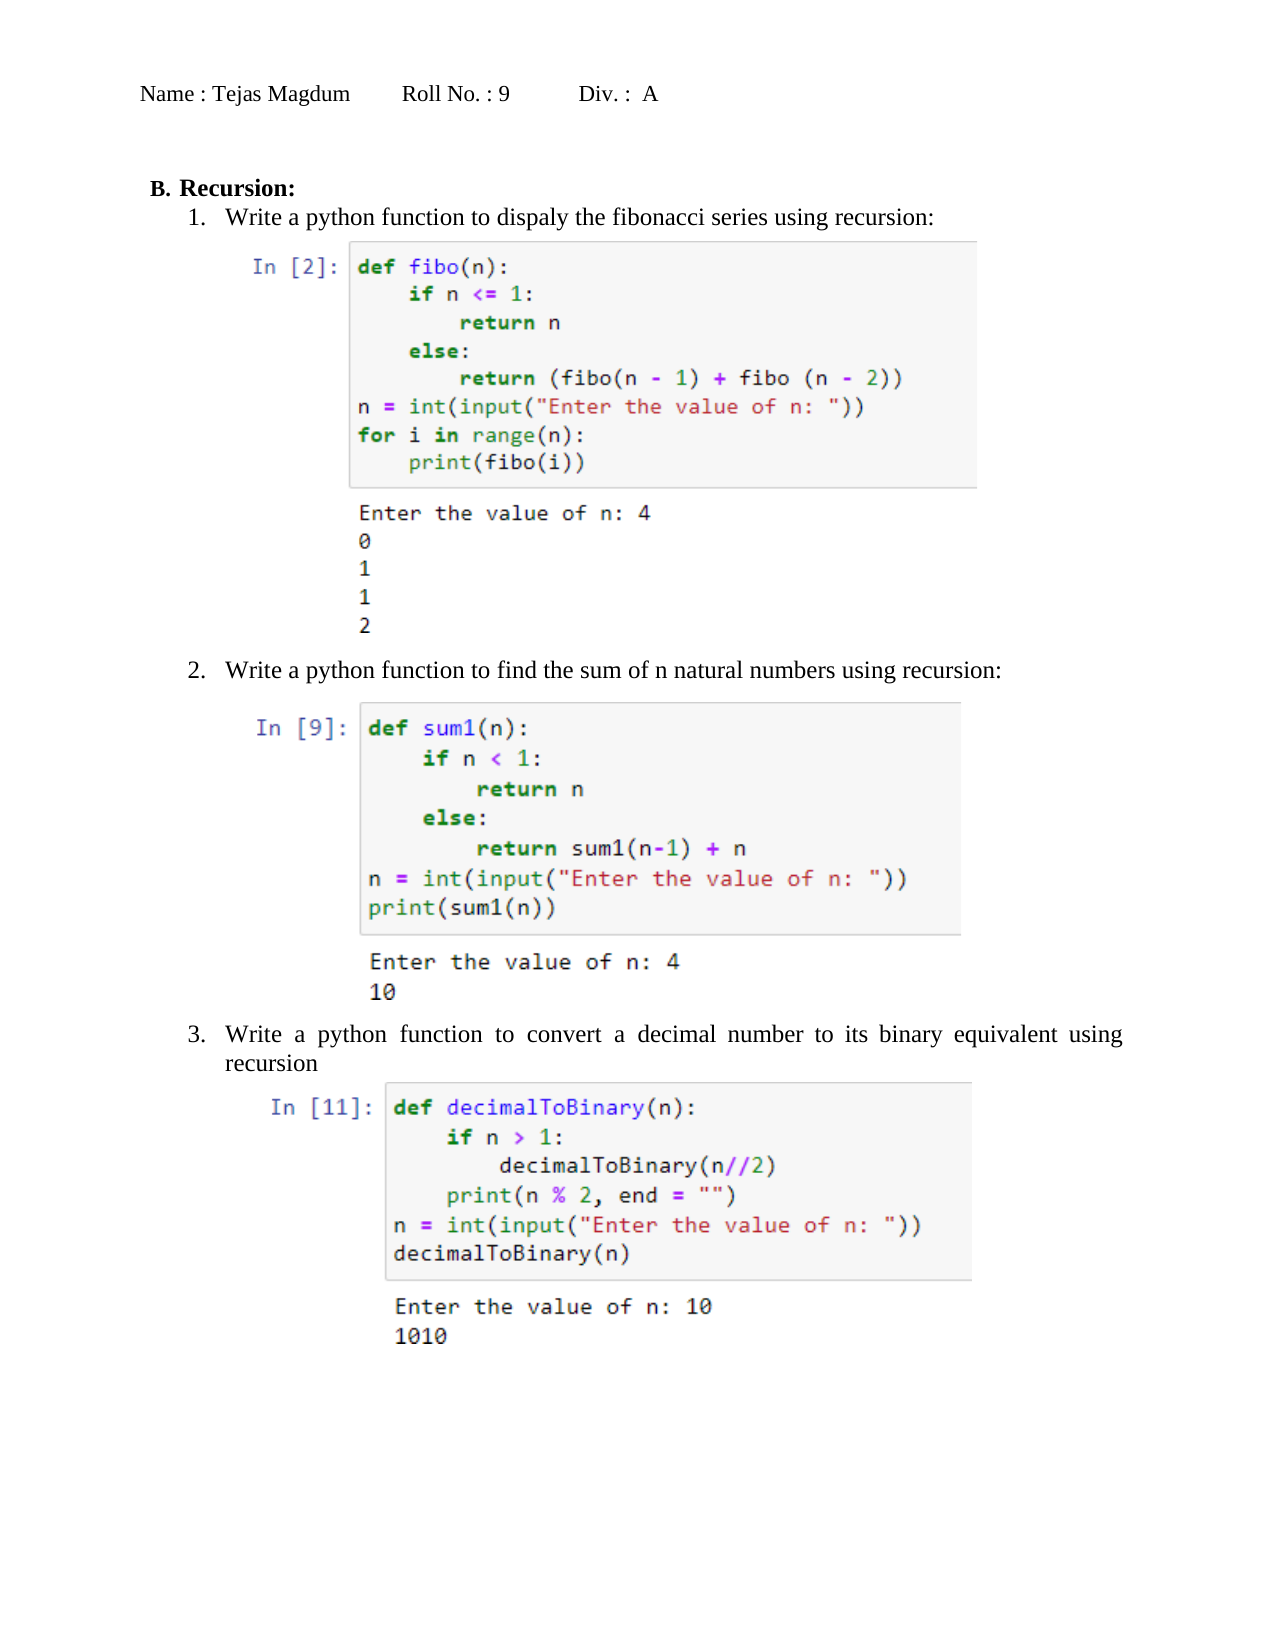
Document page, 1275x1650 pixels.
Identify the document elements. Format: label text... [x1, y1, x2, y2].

subtitle Recursion: [150, 173, 1135, 202]
list Write a python function to dispaly the fibonacci series using recursion: [187, 202, 1135, 231]
picture [253, 241, 978, 633]
picture [257, 702, 962, 1000]
picture [271, 1082, 972, 1344]
